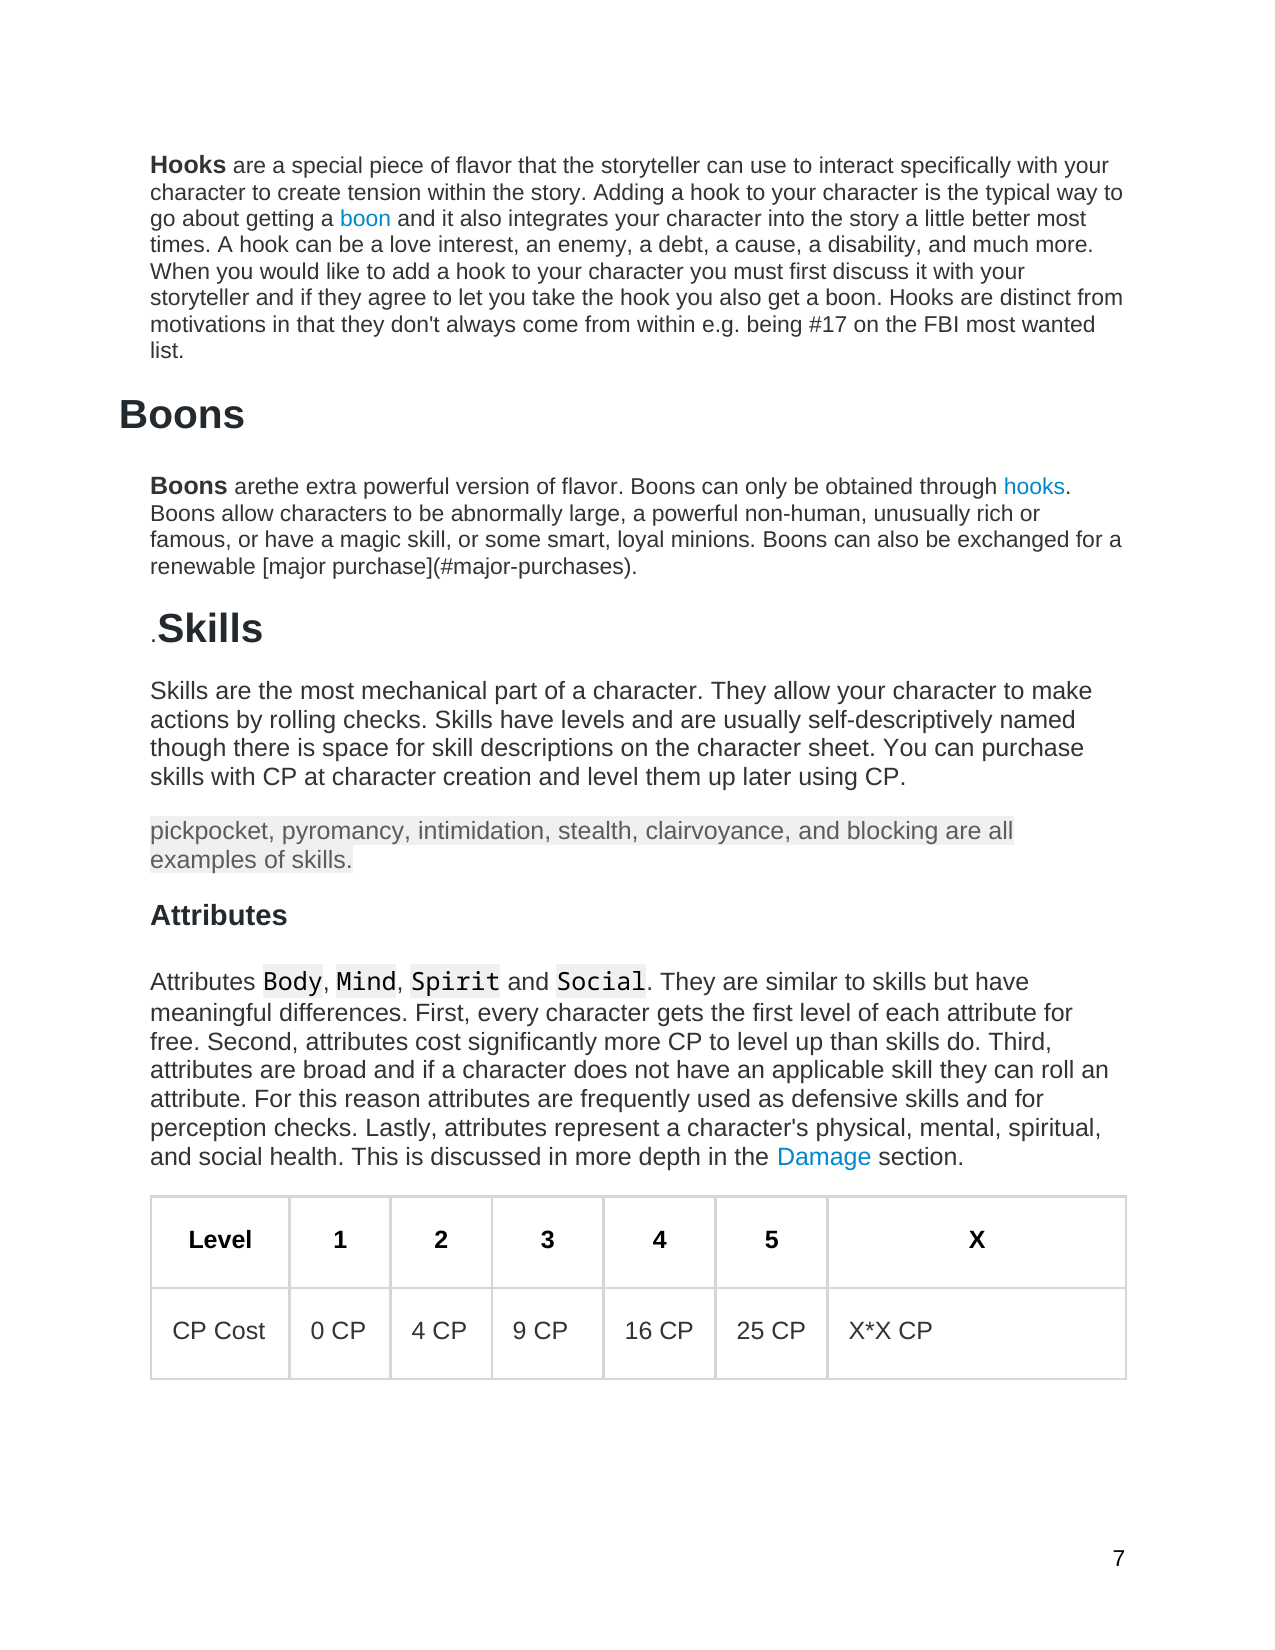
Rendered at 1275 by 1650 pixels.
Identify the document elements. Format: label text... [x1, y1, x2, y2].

table_header 3 [493, 1198, 602, 1287]
table_cell 4 CP [392, 1289, 491, 1378]
table_header Level [152, 1198, 288, 1287]
text Attributes Body, Mind, Spirit and Social. They are similar to skills but have meaningful differences. First, every character gets the first level of each attribute for free. Second, attributes cost significantly more CP to level up than skills do. Third, attributes are broad and if a character does not have an applicable skill they can roll an attribute. For this reason attributes are frequently used as defensive skills and for perception checks. Lastly, attributes represent a character's physical, mental, spiritual, and social health. This is discussed in more depth in the Damage section. [150, 964, 1125, 1170]
subtitle Boons [119, 390, 1125, 437]
table_header 1 [291, 1198, 389, 1287]
text .Skills [150, 604, 1125, 651]
table_cell 25 CP [717, 1289, 826, 1378]
table_header 4 [605, 1198, 714, 1287]
table_header 5 [717, 1198, 826, 1287]
table_cell 16 CP [605, 1289, 714, 1378]
table_cell CP Cost [152, 1289, 288, 1378]
table_header 2 [392, 1198, 491, 1287]
table_cell 0 CP [291, 1289, 389, 1378]
text Boons arethe extra powerful version of flavor. Boons can only be obtained through hooks. Boons allow characters to be abnormally large, a powerful non-human, unusually rich or famous, or have a magic skill, or some smart, loyal minions. Boons can also be exchanged for a renewable [major purchase](#major-purchases). [150, 471, 1125, 579]
text pickpocket, pyromancy, intimidation, stealth, clairvoyance, and blocking are all examples of skills. [353, 816, 1125, 873]
text Hooks are a special piece of flavor that the storyteller can use to interact specifically with your character to create tension within the story. Adding a hook to your character is the typical way to go about getting a boon and it also integrates your character into the story a little better most times. A hook can be a love interest, an enemy, a debt, a cause, a disability, and much more. When you would like to add a hook to your character you must first discuss it with your storyteller and if they agree to let you take the hook you also get a boon. Hooks are distinct from motivations in that they don't always come from within e.g. being #17 on the FBI most wanted list. [150, 150, 1125, 363]
table_cell 9 CP [493, 1289, 602, 1378]
table_cell X*X CP [829, 1289, 1125, 1378]
table_header X [829, 1198, 1125, 1287]
text Skills are the most mechanical part of a character. They allow your character to make actions by rolling checks. Skills have levels and are usually self-descriptively named though there is space for skill descriptions on the character sheet. You can purchase skills with CP at character creation and level them up later using CP. [150, 676, 1125, 791]
subtitle Attributes [150, 898, 1125, 932]
